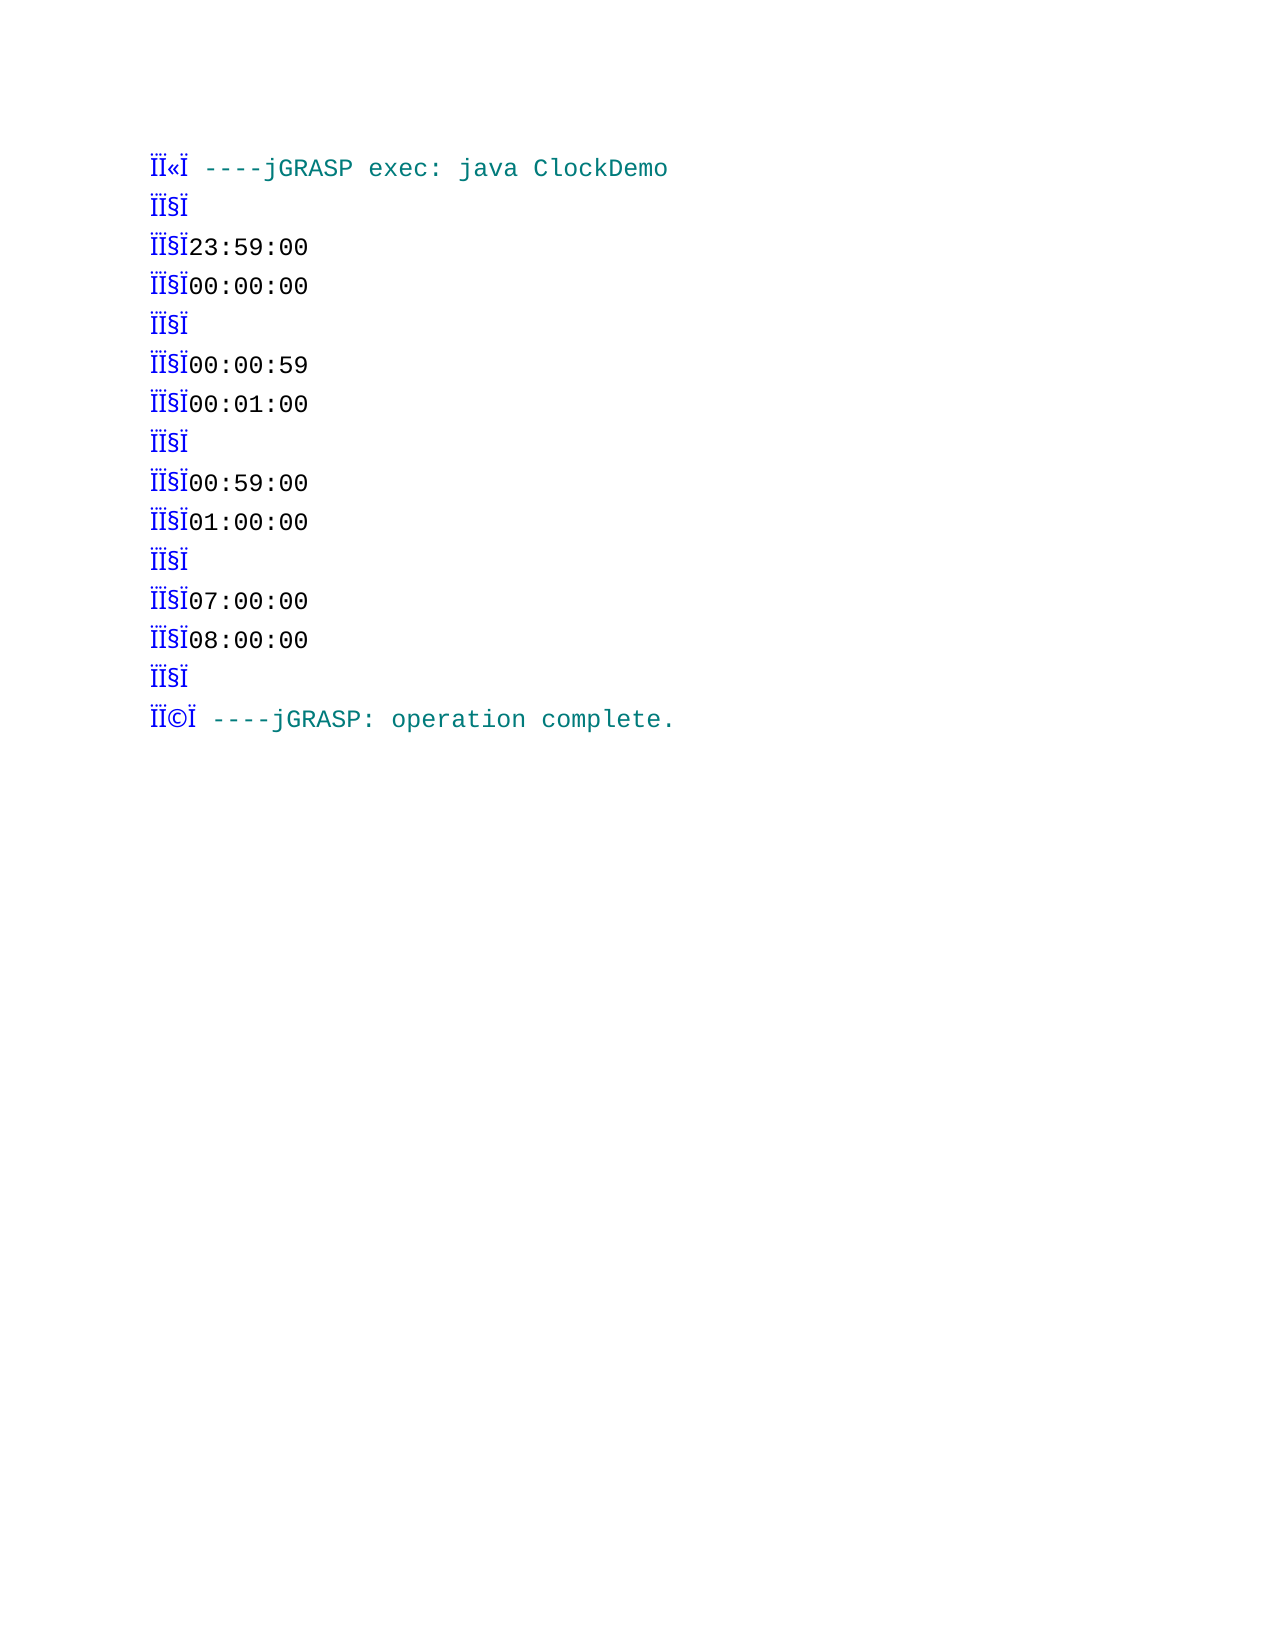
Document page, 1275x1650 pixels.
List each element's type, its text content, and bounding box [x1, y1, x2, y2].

text ÏÏ«Ï ----jGRASP exec: java ClockDemo ÏÏ§Ï ÏÏ§Ï23:59:00 ÏÏ§Ï00:00:00 ÏÏ§Ï ÏÏ§Ï00:00:59 ÏÏ§Ï00:01:00 ÏÏ§Ï ÏÏ§Ï00:59:00 ÏÏ§Ï01:00:00 ÏÏ§Ï ÏÏ§Ï07:00:00 ÏÏ§Ï08:00:00 ÏÏ§Ï ÏÏ©Ï ----jGRASP: operation complete. [150, 150, 1125, 734]
